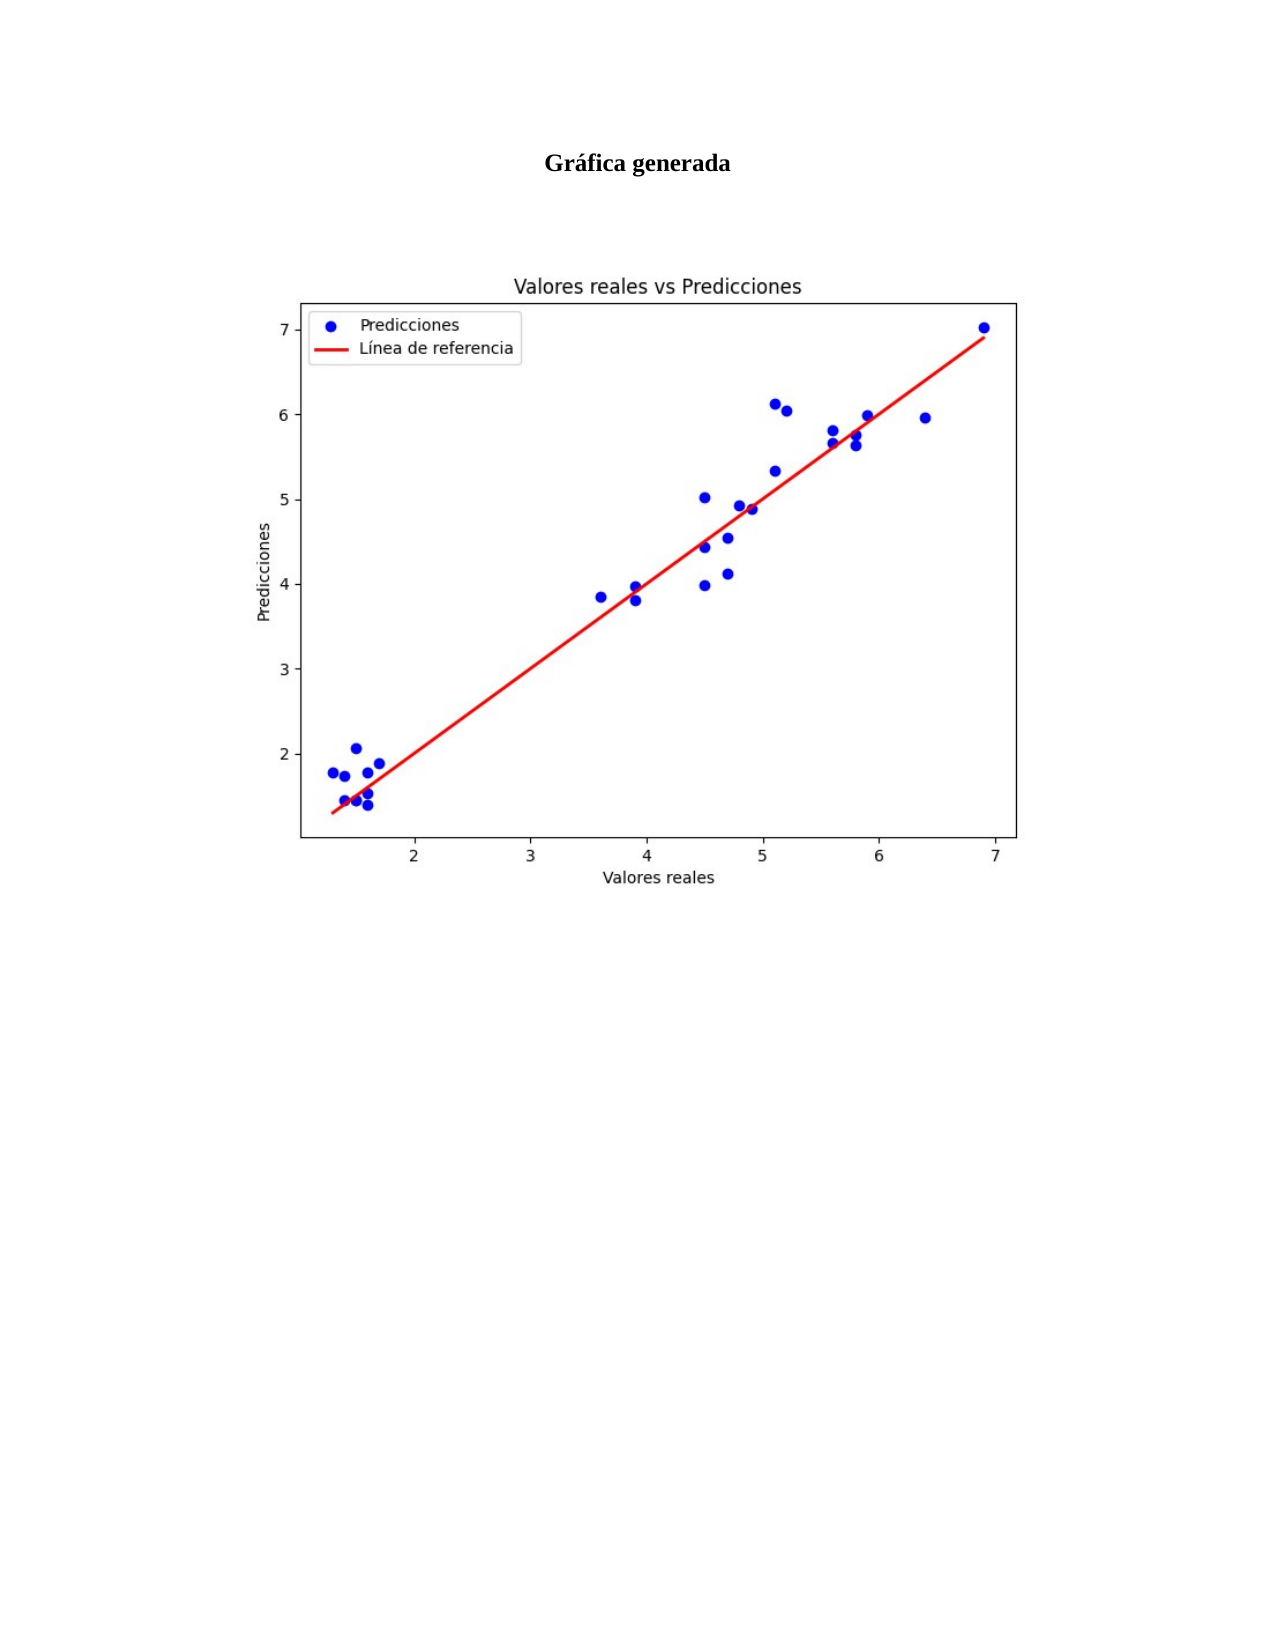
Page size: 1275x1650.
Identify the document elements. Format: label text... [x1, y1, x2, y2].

subtitle Gráfica generada [544, 148, 1098, 176]
picture [185, 221, 1106, 910]
